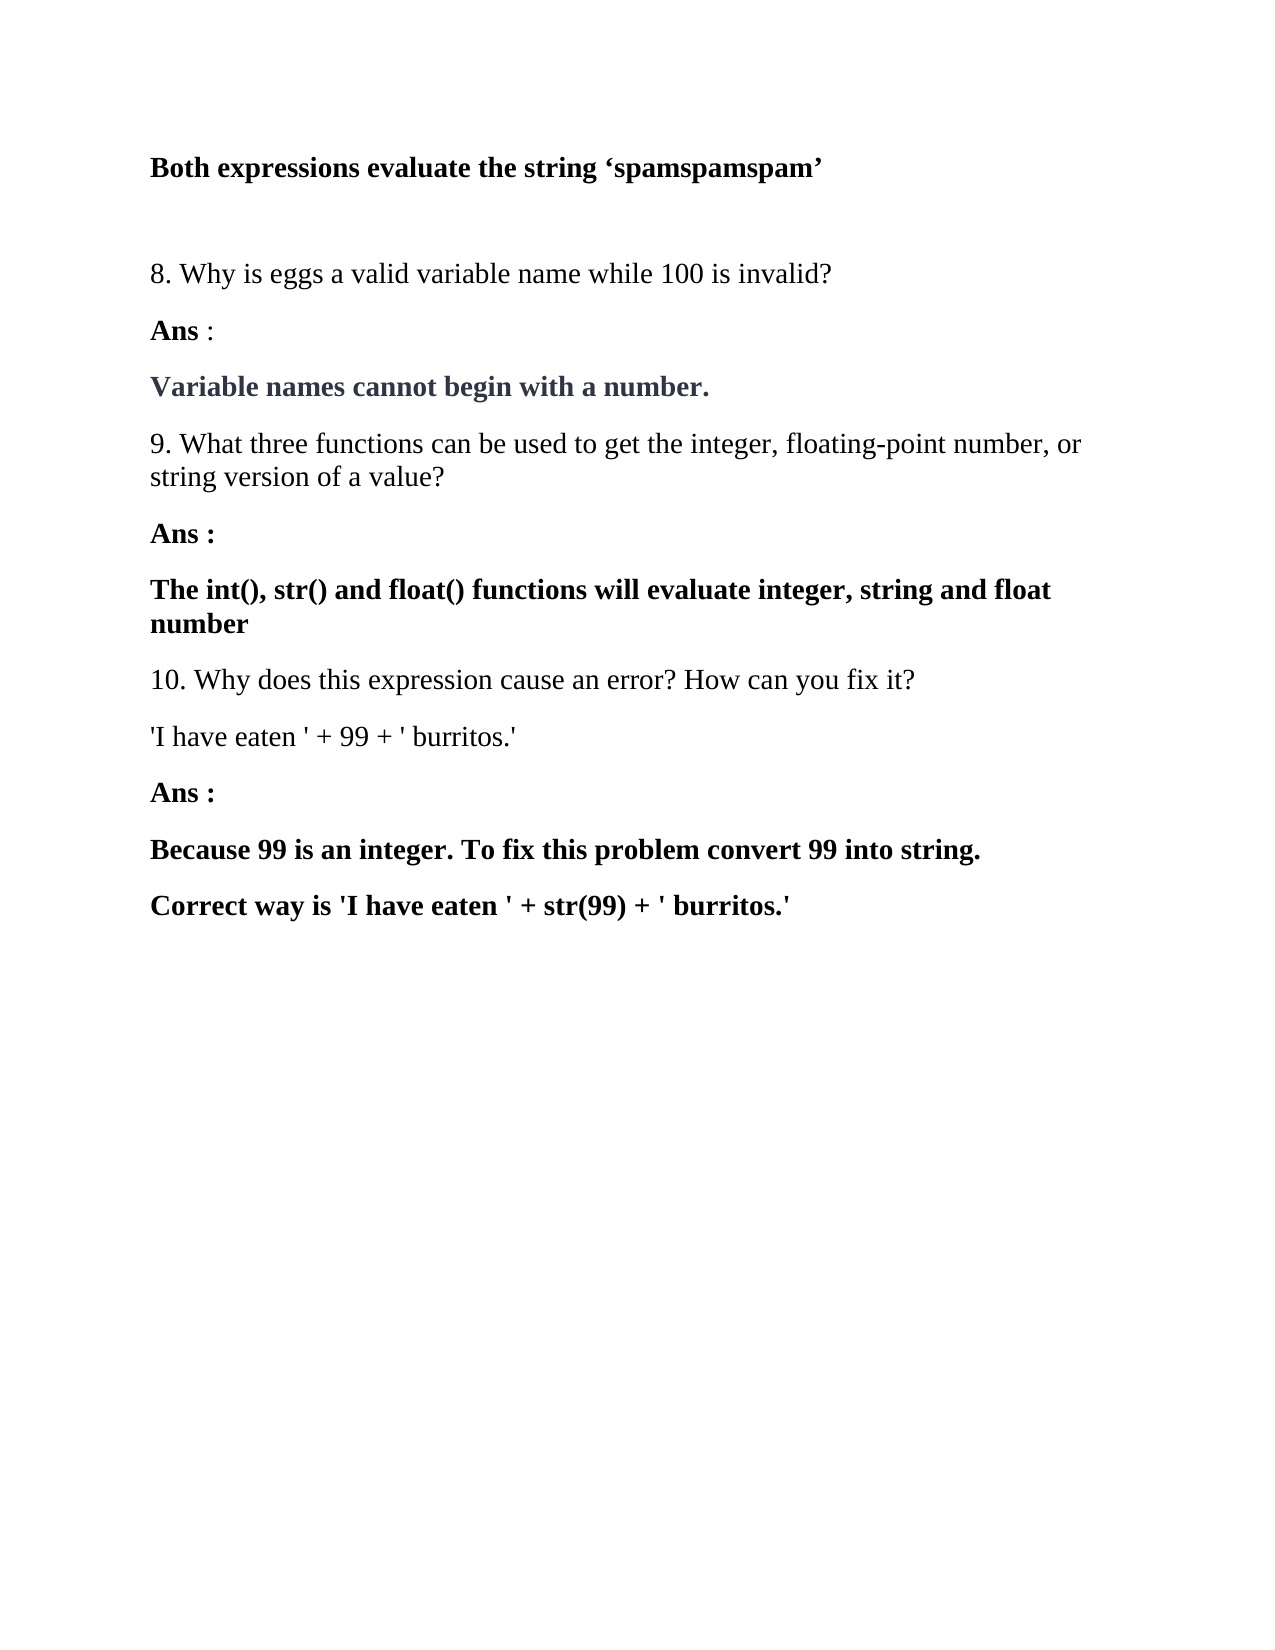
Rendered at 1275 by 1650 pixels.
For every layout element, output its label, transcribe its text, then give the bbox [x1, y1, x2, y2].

text Correct way is 'I have eaten ' + str(99) + ' burritos.' [150, 888, 1125, 922]
text 9. What three functions can be used to get the integer, floating-point number, or string version of a value? [150, 426, 1125, 493]
text The int(), str() and float() functions will evaluate integer, string and float number [150, 572, 1125, 639]
text 10. Why does this expression cause an error? How can you fix it? [150, 662, 1125, 696]
text 'I have eaten ' + 99 + ' burritos.' [150, 719, 1125, 752]
text Because 99 is an integer. To fix this problem convert 99 into string. [150, 832, 1125, 865]
text Ans : [150, 516, 1125, 549]
text Both expressions evaluate the string ‘spamspamspam’ [150, 150, 1125, 183]
text Variable names cannot begin with a number. [150, 369, 1125, 403]
text Ans : [150, 775, 1125, 809]
text Ans : [150, 313, 1125, 347]
text 8. Why is eggs a valid variable name while 100 is invalid? [150, 257, 1125, 290]
